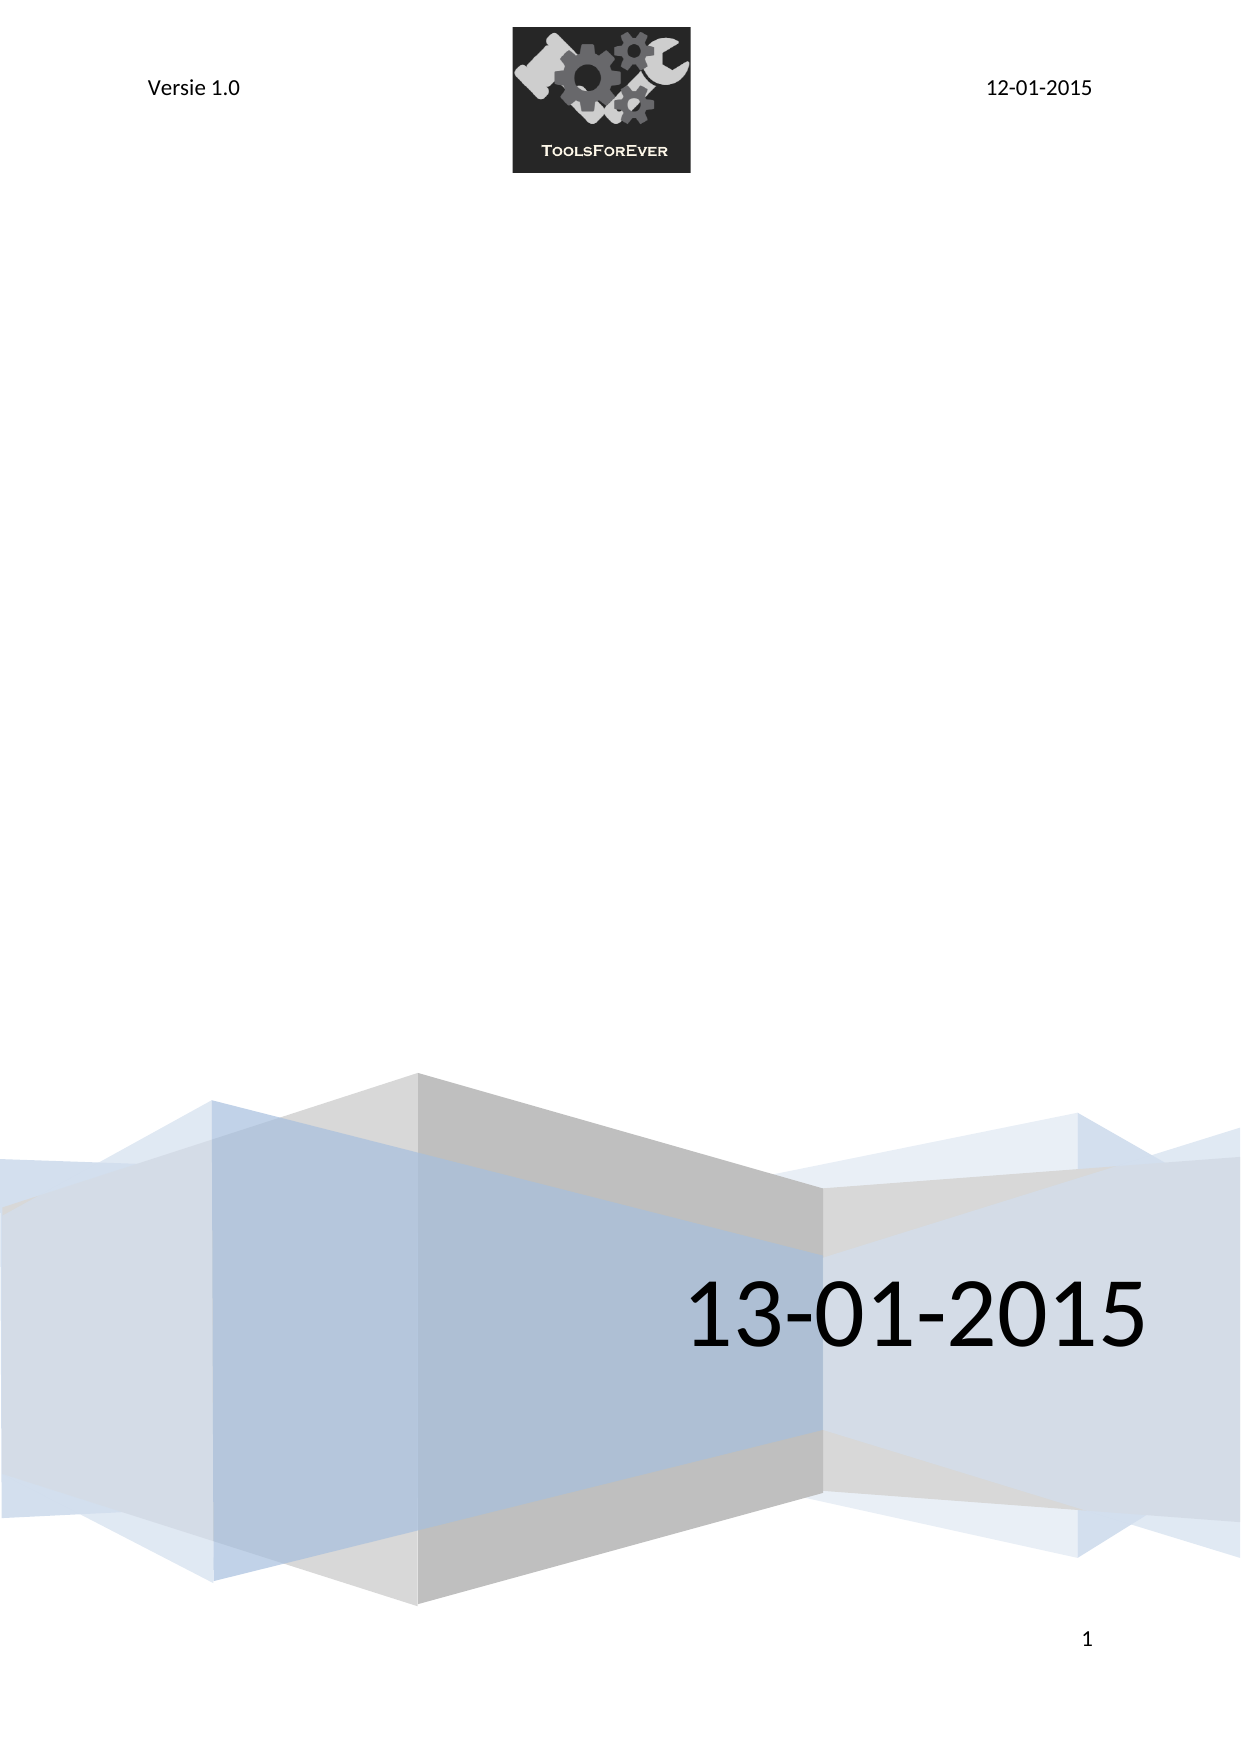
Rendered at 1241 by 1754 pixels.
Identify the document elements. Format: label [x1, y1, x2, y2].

picture [512, 27, 691, 173]
